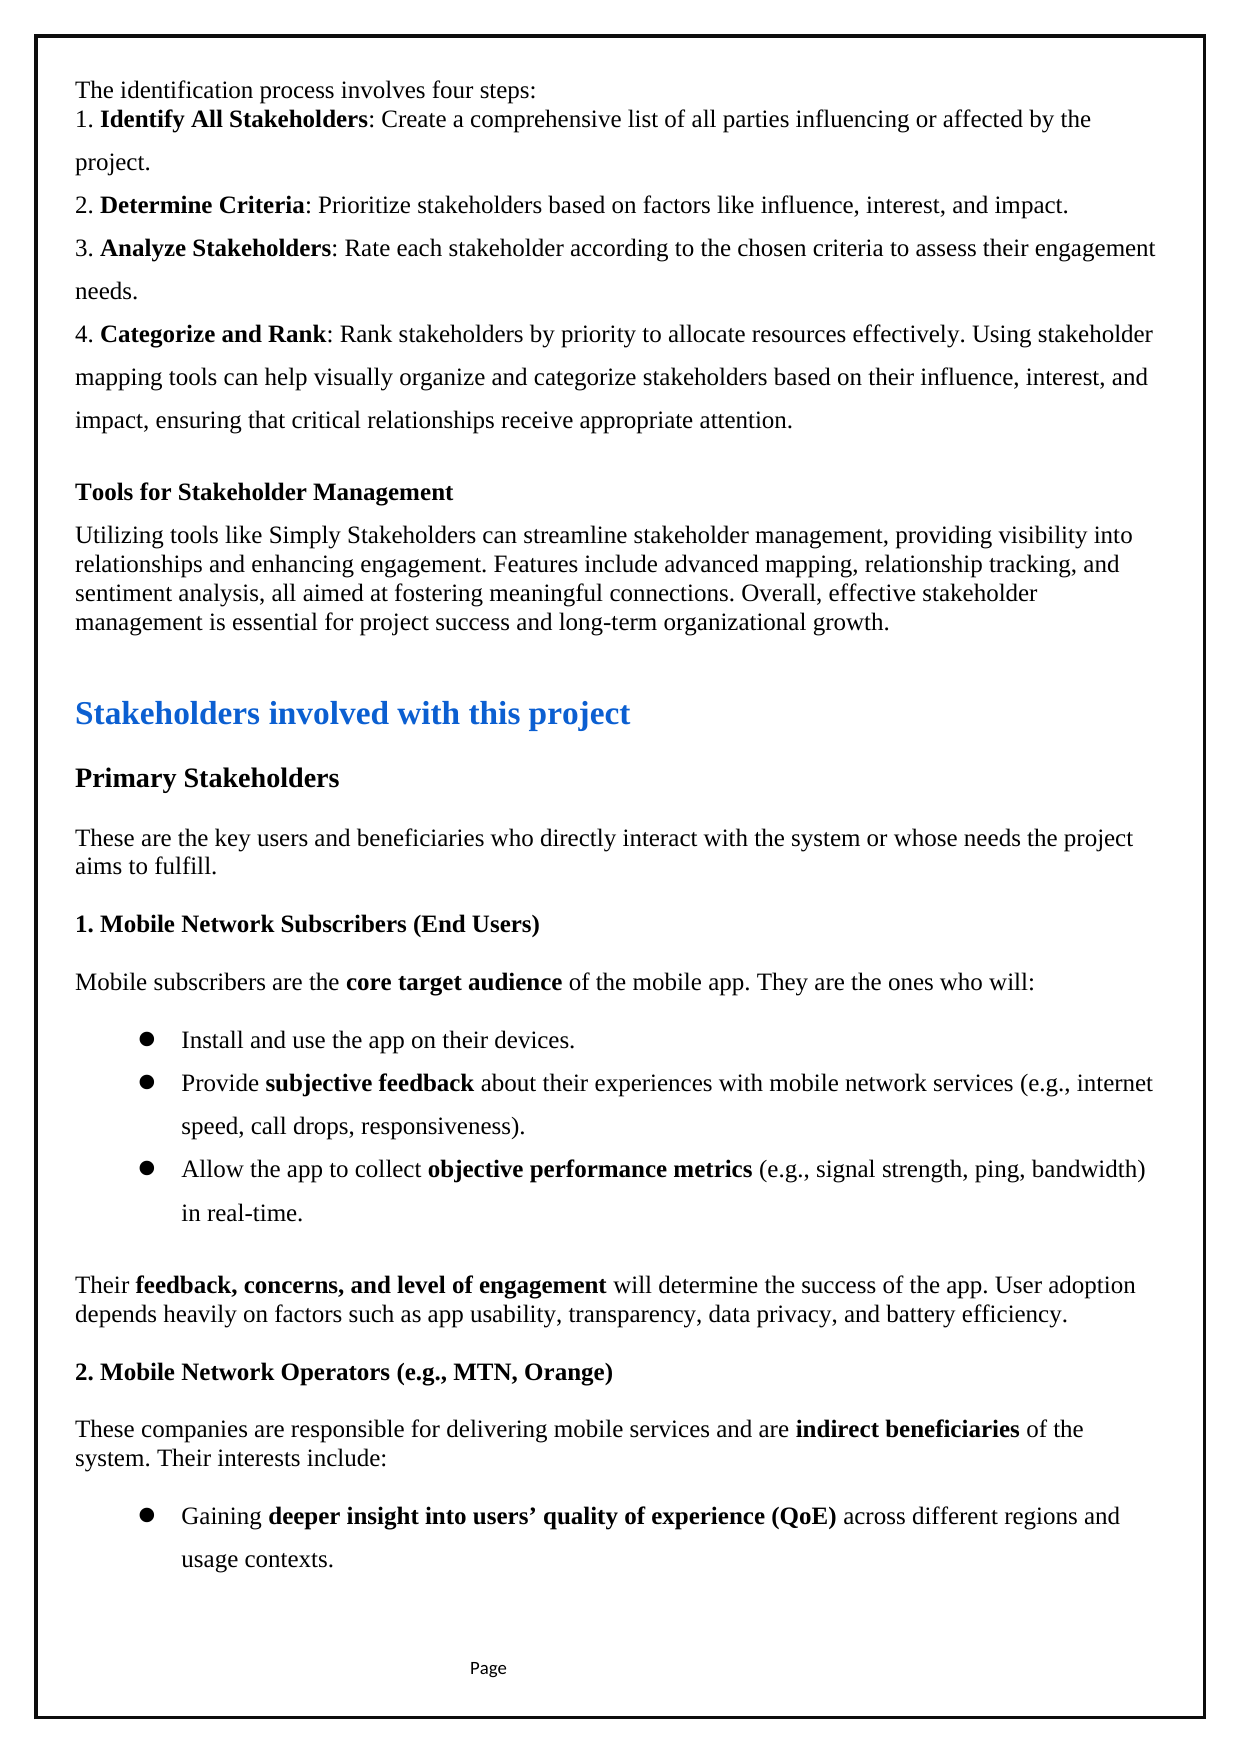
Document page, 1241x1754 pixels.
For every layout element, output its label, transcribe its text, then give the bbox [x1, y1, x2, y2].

subtitle 1. Mobile Network Subscribers (End Users) [75, 909, 1165, 938]
text 2. Determine Criteria: Prioritize stakeholders based on factors like influence, interest, and impact. [75, 190, 1165, 219]
text 3. Analyze Stakeholders: Rate each stakeholder according to the chosen criteria to assess their engagement needs. [75, 233, 1165, 305]
text These are the key users and beneficiaries who directly interact with the system or whose needs the project aims to fulfill. [75, 823, 1165, 880]
text Their feedback, concerns, and level of engagement will determine the success of the app. User adoption depends heavily on factors such as app usability, transparency, data privacy, and battery efficiency. [75, 1270, 1165, 1327]
text 4. Categorize and Rank: Rank stakeholders by priority to allocate resources effectively. Using stakeholder mapping tools can help visually organize and categorize stakeholders based on their influence, interest, and impact, ensuring that critical relationships receive appropriate attention. [75, 319, 1165, 434]
text The identification process involves four steps: [75, 75, 1165, 104]
subtitle Primary Stakeholders [75, 761, 1165, 793]
list Install and use the app on their devices. [137, 1025, 1165, 1054]
list Provide subjective feedback about their experiences with mobile network services (e.g., internet speed, call drops, responsiveness). [137, 1068, 1165, 1140]
list Allow the app to collect objective performance metrics (e.g., signal strength, ping, bandwidth) in real-time. [137, 1154, 1165, 1226]
text Mobile subscribers are the core target audience of the mobile app. They are the ones who will: [75, 967, 1165, 996]
subtitle Stakeholders involved with this project [75, 693, 1165, 732]
list Gaining deeper insight into users’ quality of experience (QoE) across different regions and usage contexts. [137, 1501, 1165, 1573]
subtitle 2. Mobile Network Operators (e.g., MTN, Orange) [75, 1357, 1165, 1385]
text Tools for Stakeholder Management [75, 477, 1165, 506]
text Utilizing tools like Simply Stakeholders can streamline stakeholder management, providing visibility into relationships and enhancing engagement. Features include advanced mapping, relationship tracking, and sentiment analysis, all aimed at fostering meaningful connections. Overall, effective stakeholder management is essential for project success and long-term organizational growth. [75, 521, 1165, 636]
text 1. Identify All Stakeholders: Create a comprehensive list of all parties influencing or affected by the project. [75, 104, 1165, 176]
text These companies are responsible for delivering mobile services and are indirect beneficiaries of the system. Their interests include: [75, 1414, 1165, 1472]
